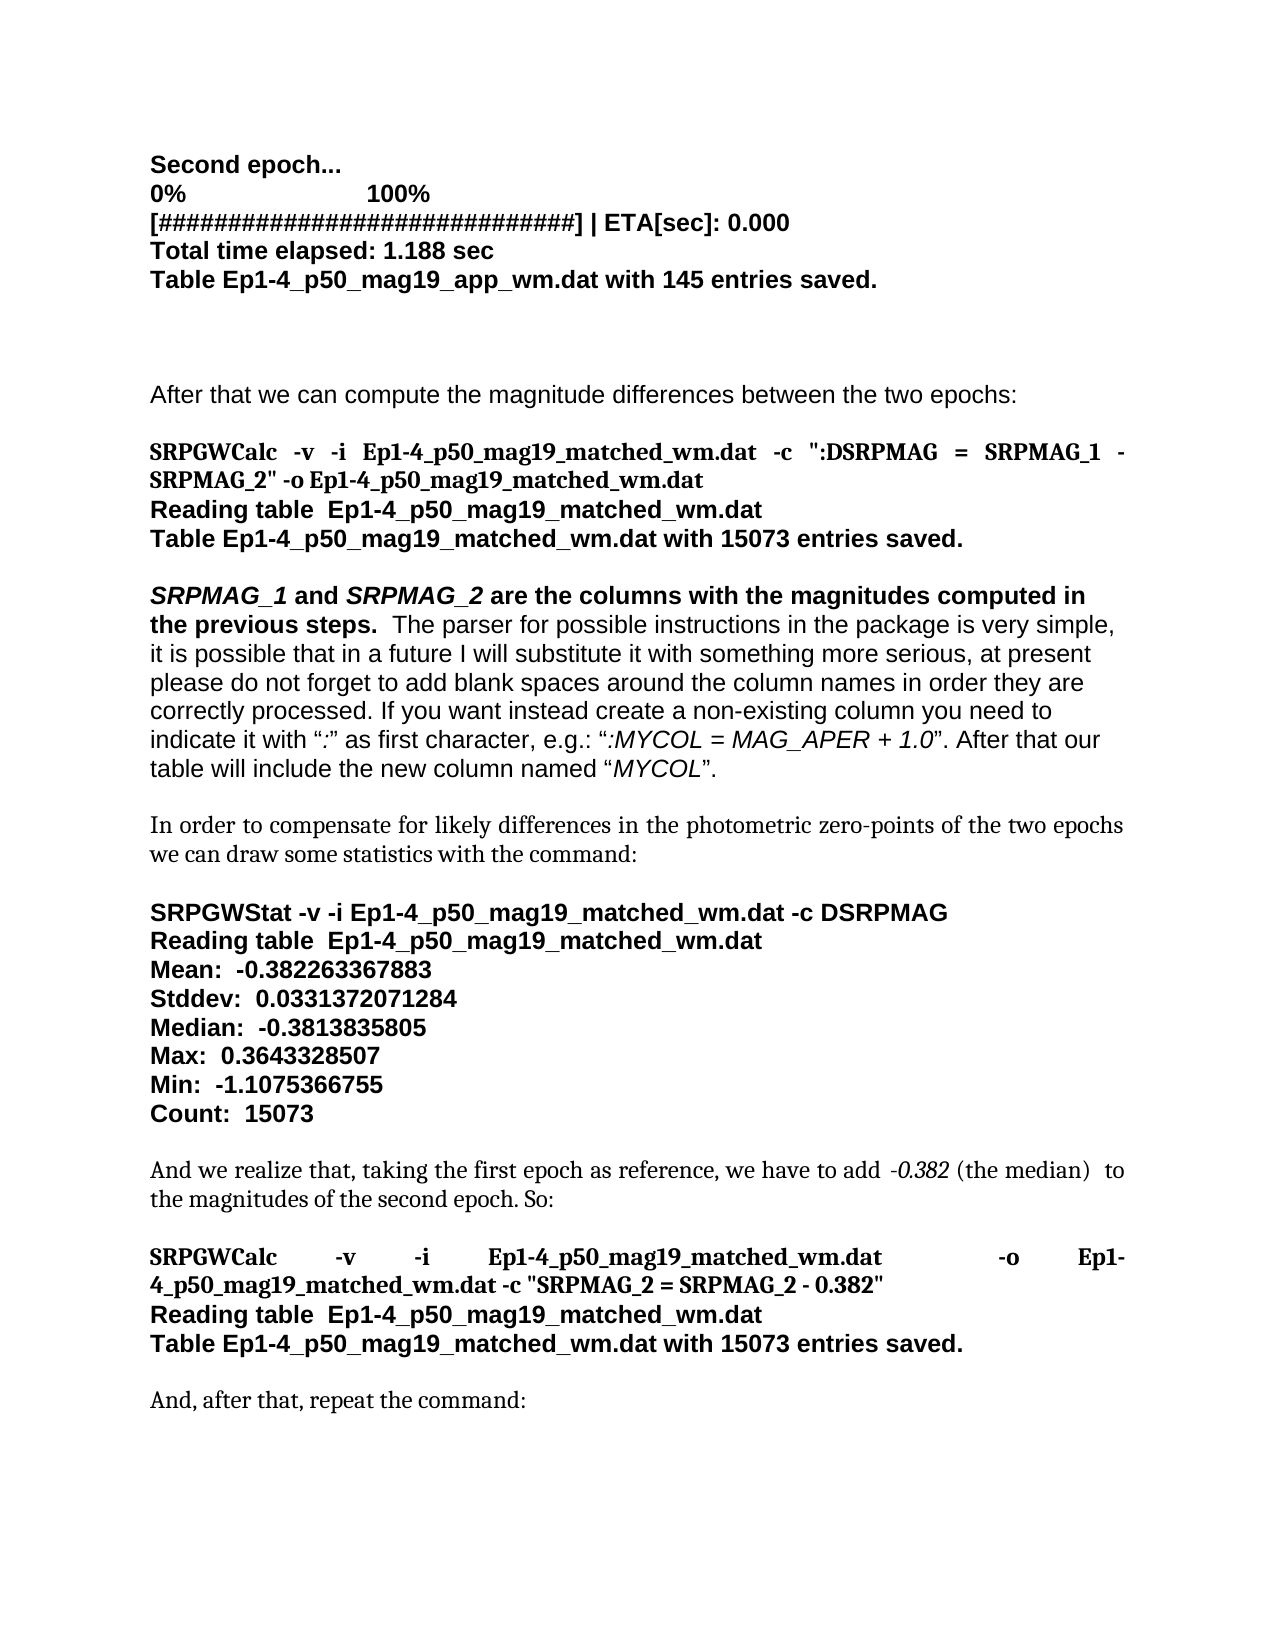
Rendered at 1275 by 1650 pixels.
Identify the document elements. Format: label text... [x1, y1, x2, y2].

text Table Ep1-4_p50_mag19_matched_wm.dat with 15073 entries saved. [150, 524, 1125, 552]
text Median: -0.3813835805 [150, 1012, 1125, 1041]
text SRPGWStat -v -i Ep1-4_p50_mag19_matched_wm.dat -c DSRPMAG [150, 897, 1125, 926]
text Total time elapsed: 1.188 sec [150, 236, 1125, 265]
text Reading table Ep1-4_p50_mag19_matched_wm.dat [150, 926, 1125, 955]
text 0% 100% [150, 179, 1125, 207]
text Table Ep1-4_p50_mag19_matched_wm.dat with 15073 entries saved. [150, 1329, 1125, 1357]
text After that we can compute the magnitude differences between the two epochs: [150, 380, 1125, 409]
text In order to compensate for likely differences in the photometric zero-points of the two epochs we can draw some statistics with the command: [150, 811, 1125, 869]
text Second epoch... [150, 150, 1125, 179]
text Max: 0.3643328507 [150, 1041, 1125, 1070]
text Reading table Ep1-4_p50_mag19_matched_wm.dat [150, 495, 1125, 524]
text And, after that, repeat the command: [150, 1386, 1125, 1415]
text Mean: -0.382263367883 [150, 955, 1125, 984]
text SRPMAG_1 and SRPMAG_2 are the columns with the magnitudes computed in the previous steps. The parser for possible instructions in the package is very simple, it is possible that in a future I will substitute it with something more serious, at present please do not forget to add blank spaces around the column names in order they are correctly processed. If you want instead create a non-existing column you need to indicate it with “:” as first character, e.g.: “:MYCOL = MAG_APER + 1.0”. After that our table will include the new column named “MYCOL”. [150, 581, 1125, 782]
text Count: 15073 [150, 1099, 1125, 1127]
text Stddev: 0.0331372071284 [150, 984, 1125, 1012]
text SRPGWCalc -v -i Ep1-4_p50_mag19_matched_wm.dat -c ":DSRPMAG = SRPMAG_1 - SRPMAG_2" -o Ep1-4_p50_mag19_matched_wm.dat [150, 437, 1125, 495]
text Table Ep1-4_p50_mag19_app_wm.dat with 145 entries saved. [150, 265, 1125, 294]
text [150, 1300, 1125, 1329]
text SRPGWCalc -v -i Ep1-4_p50_mag19_matched_wm.dat -o Ep1-4_p50_mag19_matched_wm.dat -c "SRPMAG_2 = SRPMAG_2 - 0.382" [150, 1242, 1125, 1300]
text Min: -1.1075366755 [150, 1070, 1125, 1099]
text And we realize that, taking the first epoch as reference, we have to add -0.382 (the median) to the magnitudes of the second epoch. So: [150, 1156, 1125, 1214]
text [150, 207, 1125, 236]
